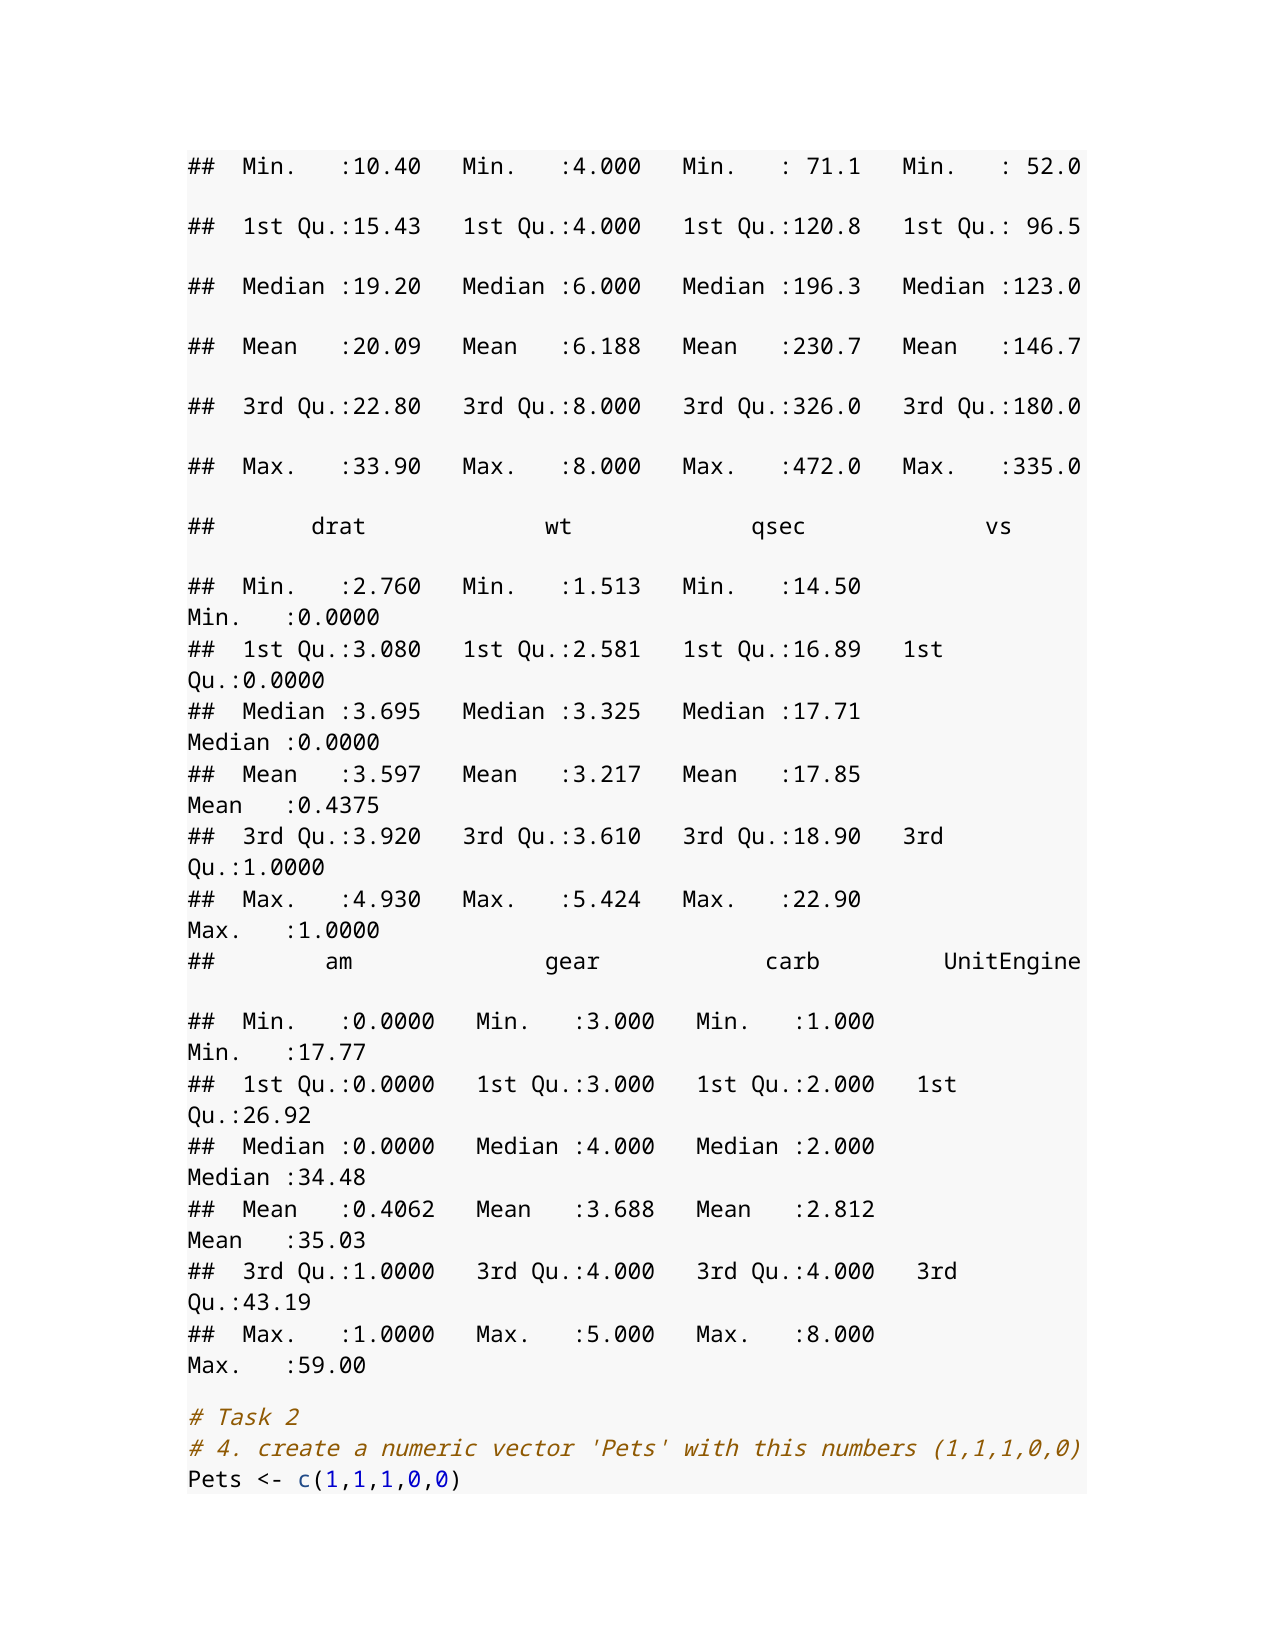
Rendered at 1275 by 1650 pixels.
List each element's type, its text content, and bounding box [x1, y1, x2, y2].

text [187, 150, 1087, 1380]
